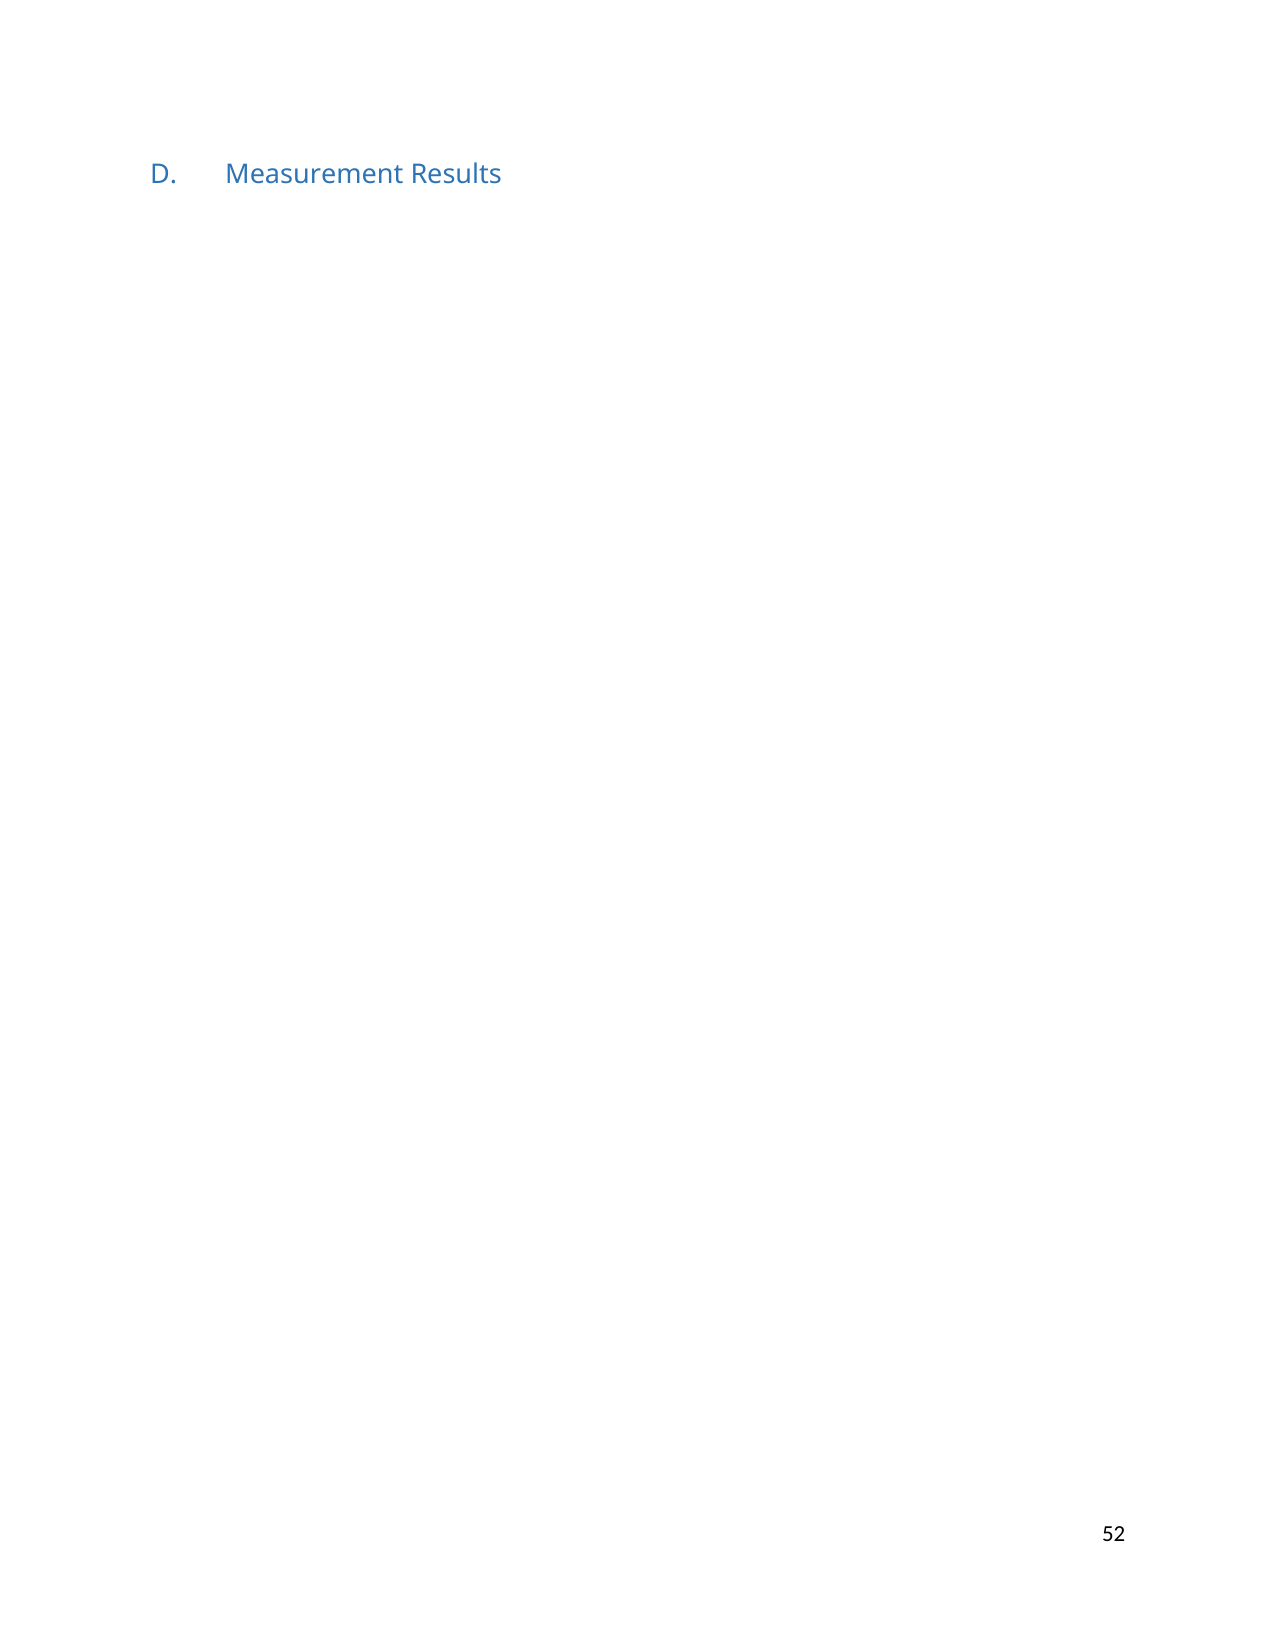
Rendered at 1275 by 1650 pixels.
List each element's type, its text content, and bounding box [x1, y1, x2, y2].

subtitle Measurement Results [150, 154, 1125, 191]
